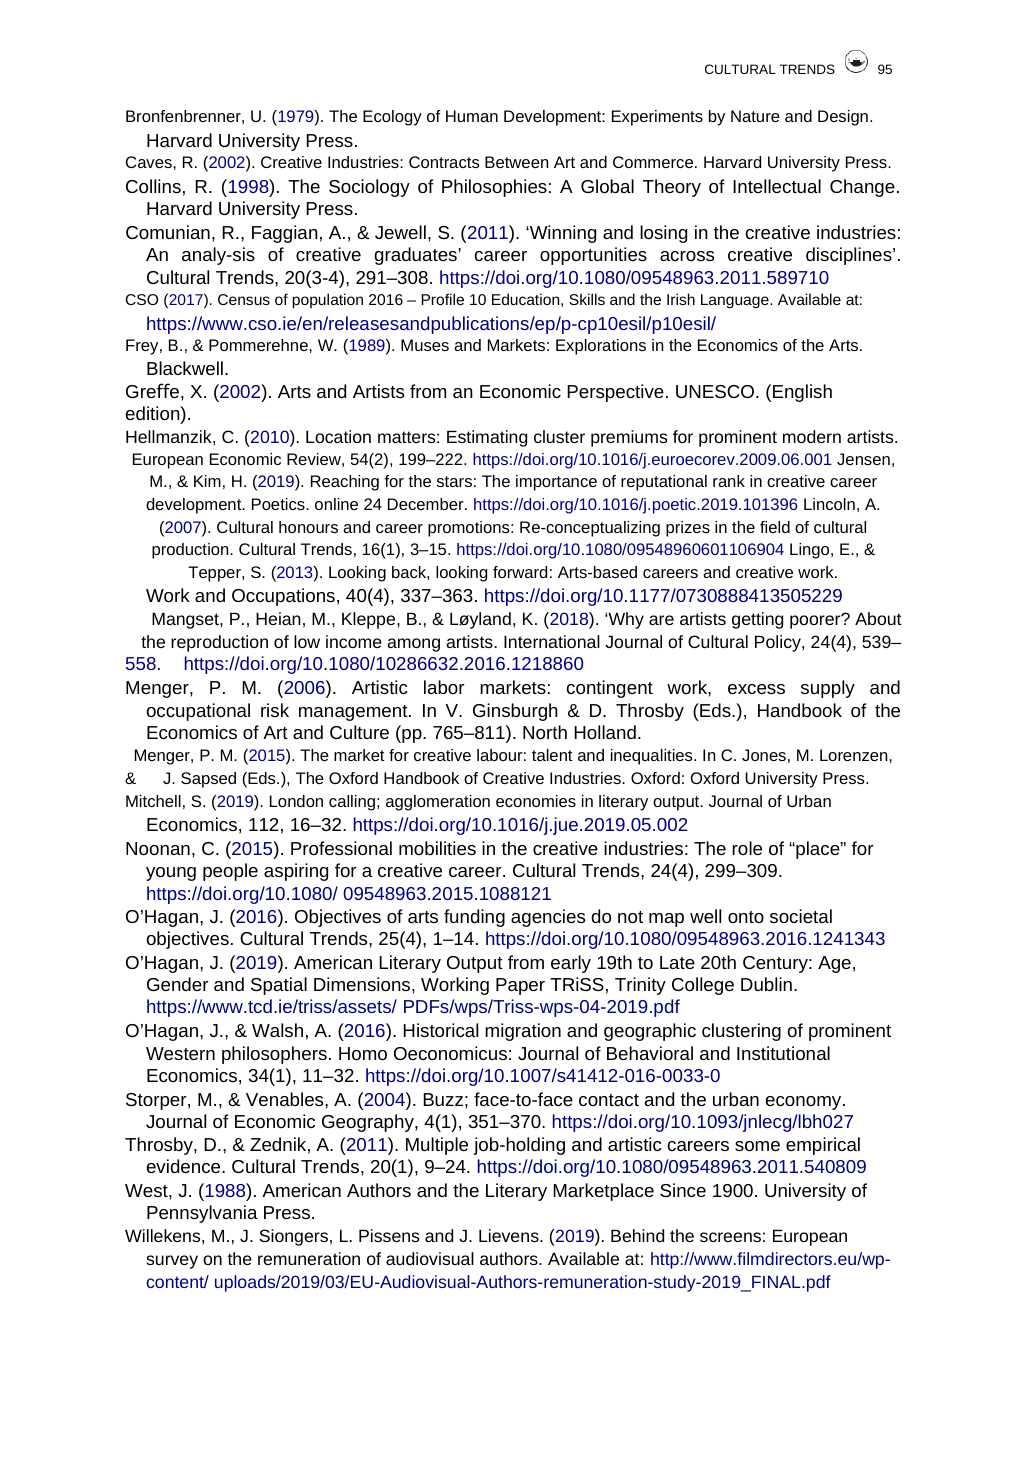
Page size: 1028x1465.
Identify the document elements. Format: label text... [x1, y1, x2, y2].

text Hellmanzik, C. (2010). Location matters: Estimating cluster premiums for prominent modern artists. [125, 426, 902, 447]
text Harvard University Press. [146, 129, 902, 151]
text O’Hagan, J. (2019). American Literary Output from early 19th to Late 20th Century: Age, Gender and Spatial Dimensions, Working Paper TRiSS, Trinity College Dublin. https://www.tcd.ie/triss/assets/ PDFs/wps/Triss-wps-04-2019.pdf [125, 952, 902, 1018]
text European Economic Review, 54(2), 199–222. https://doi.org/10.1016/j.euroecorev.2009.06.001 Jensen, M., & Kim, H. (2019). Reaching for the stars: The importance of reputational rank in creative career development. Poetics. online 24 December. https://doi.org/10.1016/j.poetic.2019.101396 Lincoln, A. (2007). Cultural honours and career promotions: Re-conceptualizing prizes in the field of cultural production. Cultural Trends, 16(1), 3–15. https://doi.org/10.1080/09548960601106904 Lingo, E., & Tepper, S. (2013). Looking back, looking forward: Arts-based careers and creative work. [125, 449, 902, 582]
text Menger, P. M. (2006). Artistic labor markets: contingent work, excess supply and occupational risk management. In V. Ginsburgh & D. Throsby (Eds.), Handbook of the Economics of Art and Culture (pp. 765–811). North Holland. [125, 677, 902, 743]
text Blackwell. [146, 358, 902, 380]
text CSO (2017). Census of population 2016 – Profile 10 Education, Skills and the Irish Language. Available at: [125, 290, 902, 308]
text Noonan, C. (2015). Professional mobilities in the creative industries: The role of “place” for young people aspiring for a creative career. Cultural Trends, 24(4), 299–309. https://doi.org/10.1080/ 09548963.2015.1088121 [125, 838, 902, 904]
text O’Hagan, J. (2016). Objectives of arts funding agencies do not map well onto societal objectives. Cultural Trends, 25(4), 1–14. https://doi.org/10.1080/09548963.2016.1241343 [125, 906, 902, 949]
text Bronfenbrenner, U. (1979). The Ecology of Human Development: Experiments by Nature and Design. [125, 107, 902, 126]
text Collins, R. (1998). The Sociology of Philosophies: A Global Theory of Intellectual Change. Harvard University Press. [125, 176, 902, 219]
text CULTURAL TRENDS 95 [704, 47, 902, 77]
text Comunian, R., Faggian, A., & Jewell, S. (2011). ‘Winning and losing in the creative industries: An analy-sis of creative graduates’ career opportunities across creative disciplines’. Cultural Trends, 20(3-4), 291–308. https://doi.org/10.1080/09548963.2011.589710 [125, 222, 902, 288]
text Frey, B., & Pommerehne, W. (1989). Muses and Markets: Explorations in the Economics of the Arts. [125, 336, 902, 355]
list https://doi.org/10.1080/10286632.2016.1218860 [125, 654, 902, 675]
picture [842, 47, 870, 75]
text West, J. (1988). American Authors and the Literary Marketplace Since 1900. University of Pennsylvania Press. [125, 1180, 902, 1223]
text Storper, M., & Venables, A. (2004). Buzz; face-to-face contact and the urban economy. Journal of Economic Geography, 4(1), 351–370. https://doi.org/10.1093/jnlecg/lbh027 [125, 1089, 902, 1132]
text Economics, 112, 16–32. https://doi.org/10.1016/j.jue.2019.05.002 [146, 814, 902, 836]
text Work and Occupations, 40(4), 337–363. https://doi.org/10.1177/0730888413505229 [146, 586, 902, 607]
text Menger, P. M. (2015). The market for creative labour: talent and inequalities. In C. Jones, M. Lorenzen, [125, 746, 902, 765]
text Willekens, M., J. Siongers, L. Pissens and J. Lievens. (2019). Behind the screens: European survey on the remuneration of audiovisual authors. Available at: http://www.filmdirectors.eu/wp-content/ uploads/2019/03/EU-Audiovisual-Authors-remuneration-study-2019_FINAL.pdf [125, 1226, 902, 1292]
text Mangset, P., Heian, M., Kleppe, B., & Løyland, K. (2018). ‘Why are artists getting poorer? About the reproduction of low income among artists. International Journal of Cultural Policy, 24(4), 539– [125, 609, 902, 652]
text Throsby, D., & Zednik, A. (2011). Multiple job-holding and artistic careers some empirical evidence. Cultural Trends, 20(1), 9–24. https://doi.org/10.1080/09548963.2011.540809 [125, 1134, 902, 1178]
list J. Sapsed (Eds.), The Oxford Handbook of Creative Industries. Oxford: Oxford University Press. Mitchell, S. (2019). London calling; agglomeration economies in literary output. Journal of Urban [125, 769, 902, 811]
text O’Hagan, J., & Walsh, A. (2016). Historical migration and geographic clustering of prominent Western philosophers. Homo Oeconomicus: Journal of Behavioral and Institutional Economics, 34(1), 11–32. https://doi.org/10.1007/s41412-016-0033-0 [125, 1020, 902, 1086]
text Greﬀe, X. (2002). Arts and Artists from an Economic Perspective. UNESCO. (English edition). [125, 381, 902, 424]
text Caves, R. (2002). Creative Industries: Contracts Between Art and Commerce. Harvard University Press. [125, 153, 902, 172]
text https://www.cso.ie/en/releasesandpublications/ep/p-cp10esil/p10esil/ [146, 312, 902, 334]
